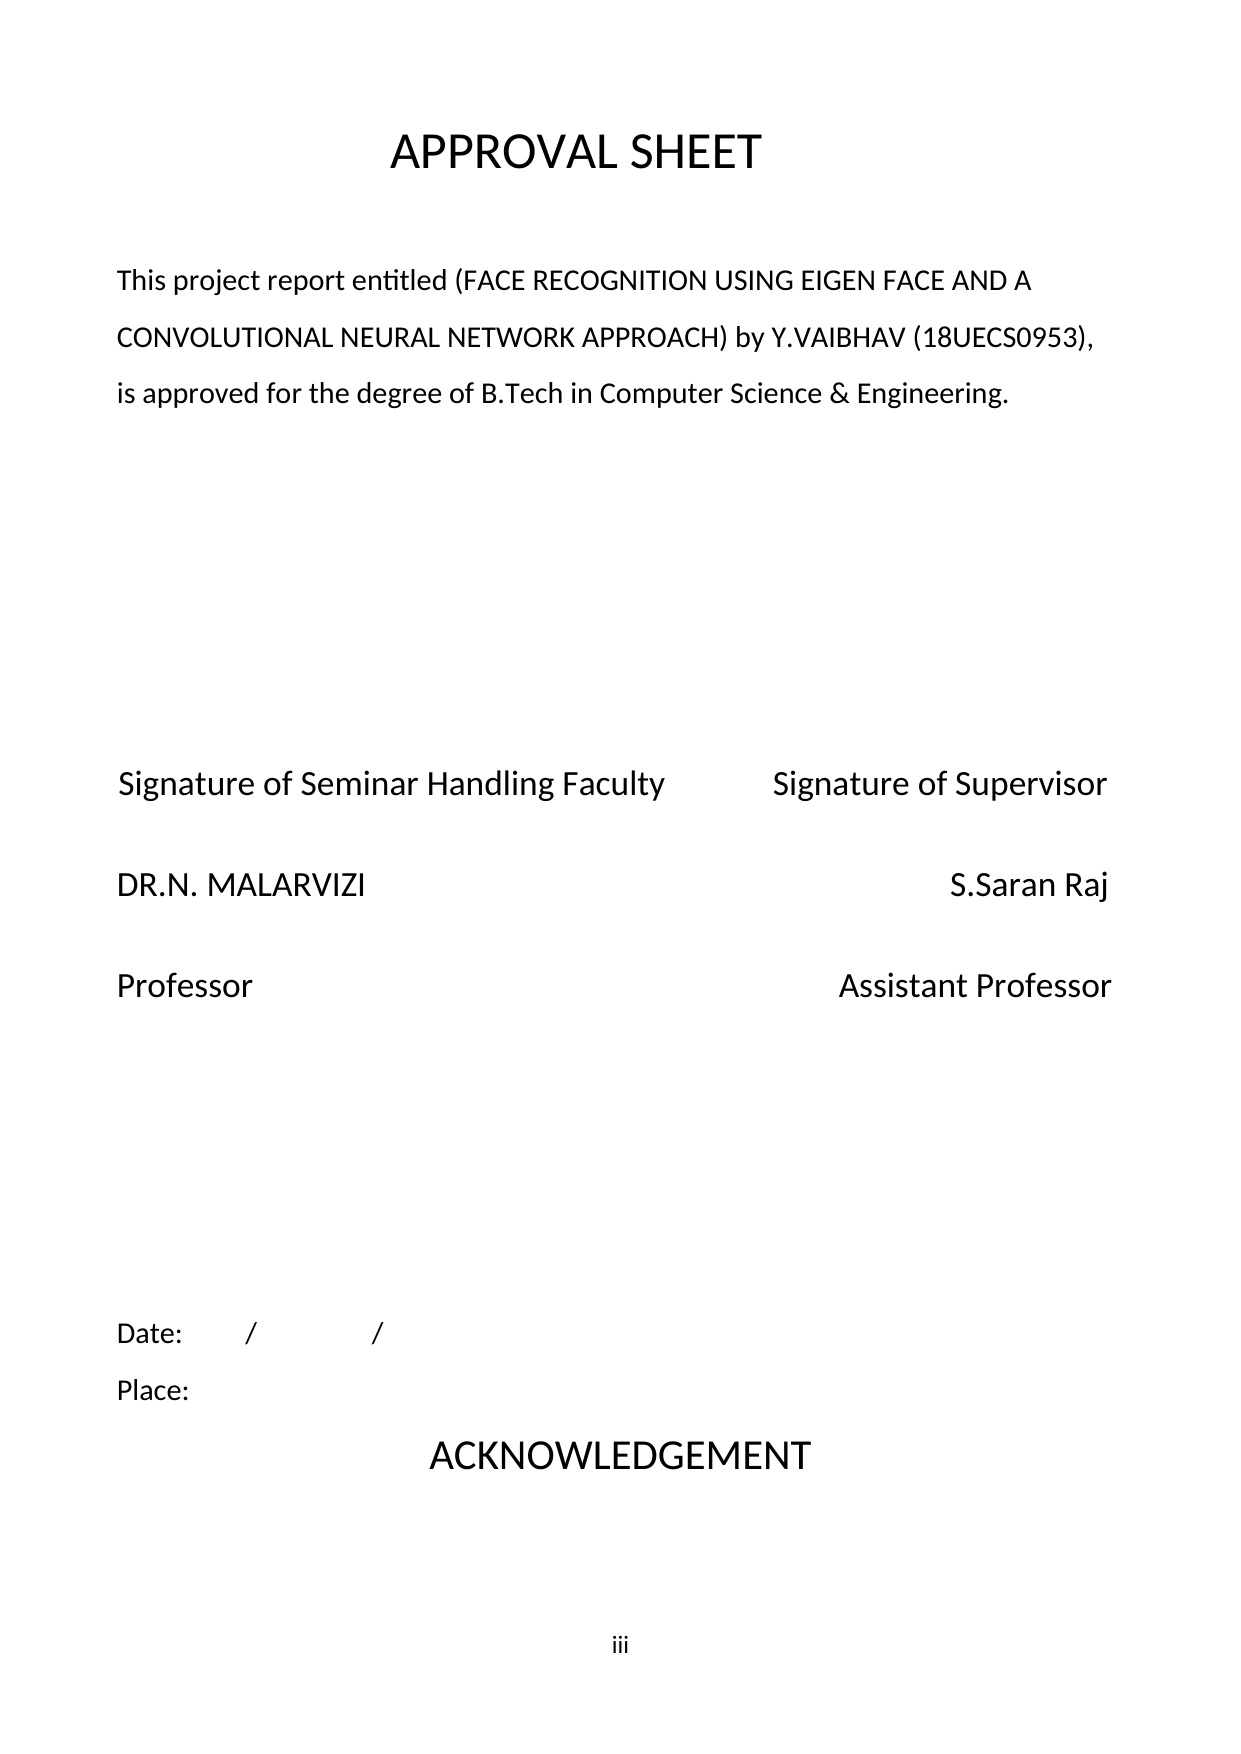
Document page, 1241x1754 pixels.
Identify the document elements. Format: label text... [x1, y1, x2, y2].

text This project report entitled (FACE RECOGNITION USING EIGEN FACE AND A [117, 261, 1124, 297]
text Professor Assistant Professor [117, 963, 1240, 1006]
text Place: [117, 1371, 1204, 1408]
text Signature of Seminar Handling Faculty Signature of Supervisor [118, 761, 1240, 804]
subtitle APPROVAL SHEET [390, 118, 1148, 182]
text Date: / / [117, 1314, 1240, 1351]
text ACKNOWLEDGEMENT [118, 1428, 1122, 1480]
text DR.N. MALARVIZI S.Saran Raj [117, 862, 1240, 905]
text CONVOLUTIONAL NEURAL NETWORK APPROACH) by Y.VAIBHAV (18UECS0953), [117, 318, 1240, 354]
text is approved for the degree of B.Tech in Computer Science & Engineering. [117, 374, 1124, 411]
